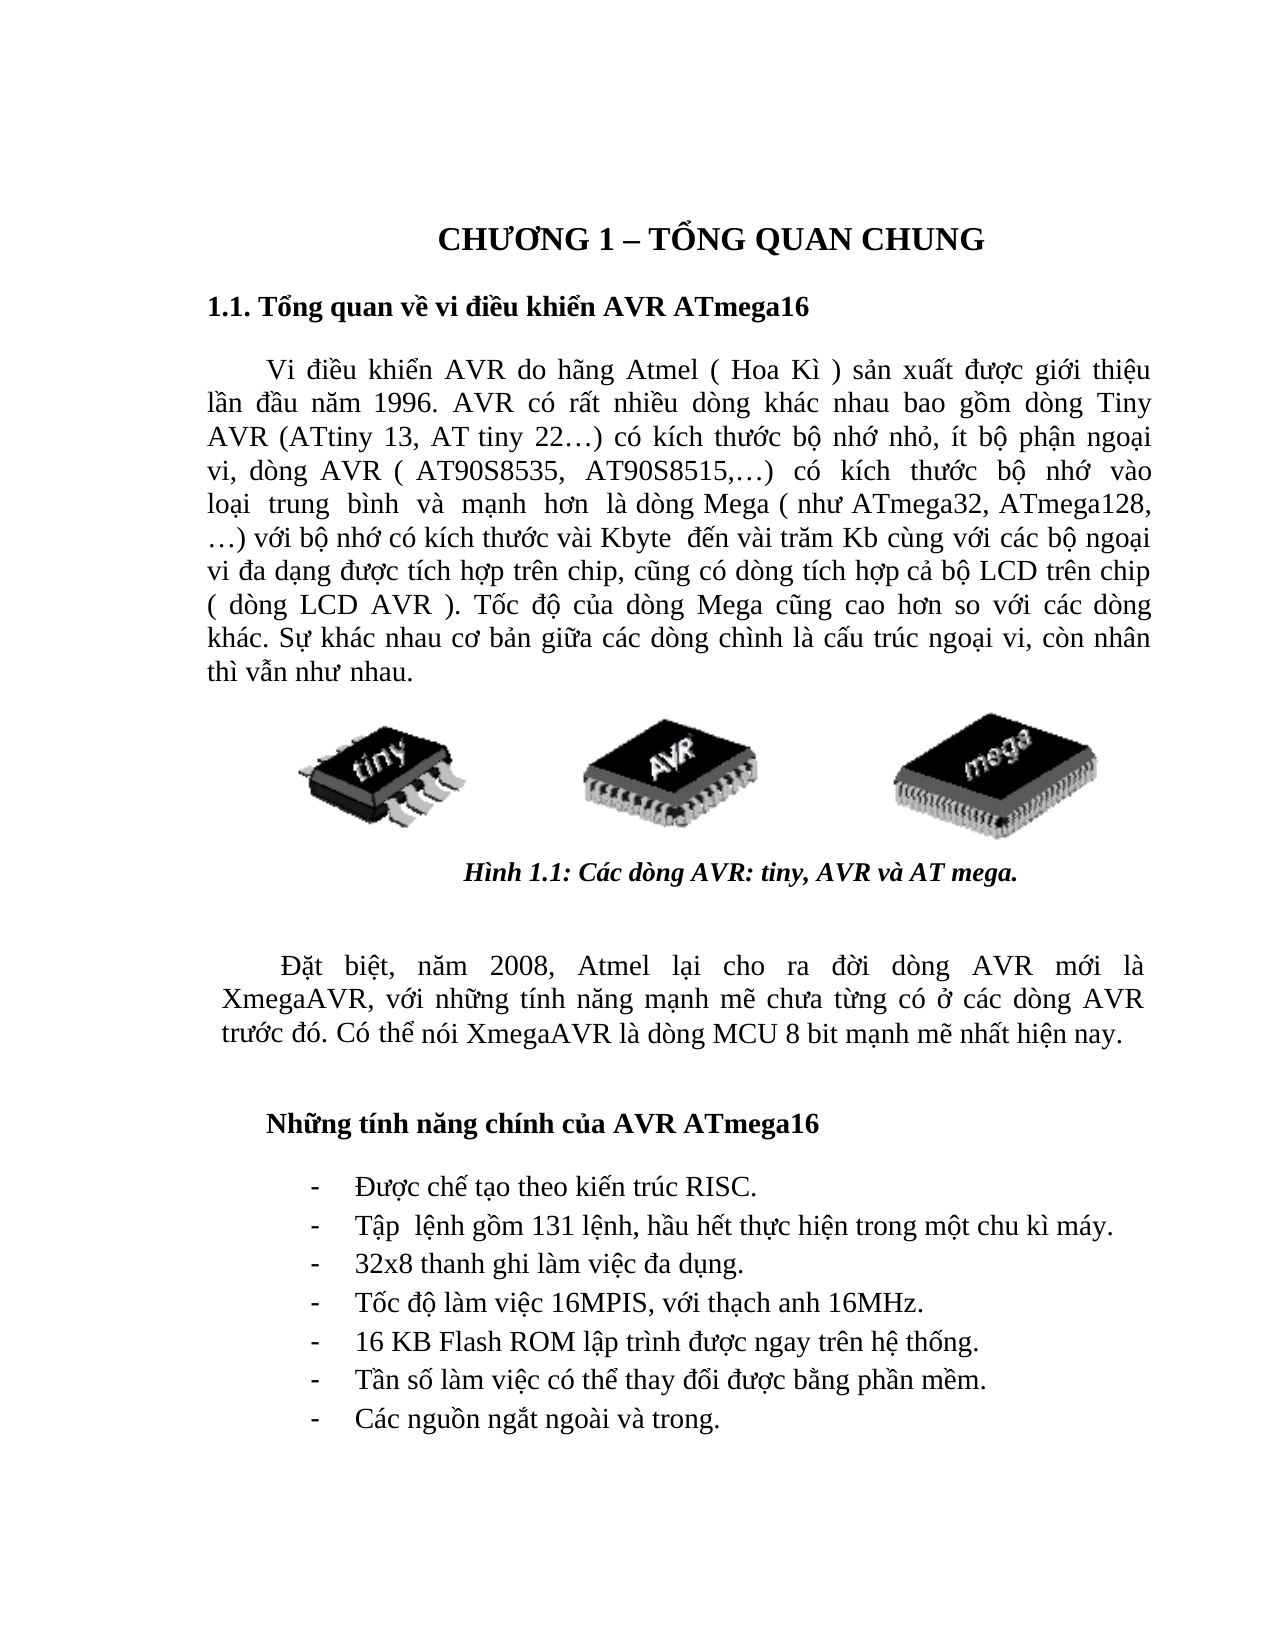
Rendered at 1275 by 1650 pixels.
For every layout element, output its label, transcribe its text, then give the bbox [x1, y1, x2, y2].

subtitle CHƯƠNG 1 – TỔNG QUAN CHUNG [207, 219, 1157, 258]
text Hình 1.1: Các dòng AVR: tiny, AVR và AT mega. [325, 856, 1157, 887]
list Được chế tạo theo kiến trúc RISC. [310, 1169, 1157, 1203]
list 32x8 thanh ghi làm việc đa dụng. [310, 1246, 1157, 1280]
list Tốc độ làm việc 16MPIS, với thạch anh 16MHz. [310, 1285, 1157, 1318]
list 16 KB Flash ROM lập trình được ngay trên hệ thống. [310, 1323, 1157, 1357]
picture [265, 700, 1108, 857]
text Đặt biệt, năm 2008, Atmel lại cho ra đời dòng AVR mới là XmegaAVR, với những tính năng mạnh mẽ chưa từng có ở các dòng AVR trước đó. Có thể nói XmegaAVR là dòng MCU 8 bit mạnh mẽ nhất hiện nay. [221, 948, 1144, 1050]
list Tần số làm việc có thể thay đổi được bằng phần mềm. [310, 1362, 1157, 1396]
list Các nguồn ngắt ngoài và trong. [310, 1401, 1157, 1434]
subtitle 1.1. Tổng quan về vi điều khiển AVR ATmega16 [207, 289, 1157, 323]
text Vi điều khiển AVR do hãng Atmel ( Hoa Kì ) sản xuất được giới thiệu lần đầu năm 1996. AVR có rất nhiều dòng khác nhau bao gồm dòng Tiny AVR (ATtiny 13, AT tiny 22…) có kích thước bộ nhớ nhỏ, ít bộ phận ngoại vi, dòng AVR ( AT90S8535, AT90S8515,…) có kích thước bộ nhớ vào loại trung bình và mạnh hơn là dòng Mega ( như ATmega32, ATmega128,…) với bộ nhớ có kích thước vài Kbyte đến vài trăm Kb cùng với các bộ ngoại vi đa dạng được tích hợp trên chip, cũng có dòng tích hợp cả bộ LCD trên chip ( dòng LCD AVR ). Tốc độ của dòng Mega cũng cao hơn so với các dòng khác. Sự khác nhau cơ bản giữa các dòng chình là cấu trúc ngoại vi, còn nhân thì vẫn như nhau. [207, 352, 1152, 687]
list Tập lệnh gồm 131 lệnh, hầu hết thực hiện trong một chu kì máy. [310, 1208, 1157, 1241]
text Những tính năng chính của AVR ATmega16 [207, 1106, 1157, 1140]
